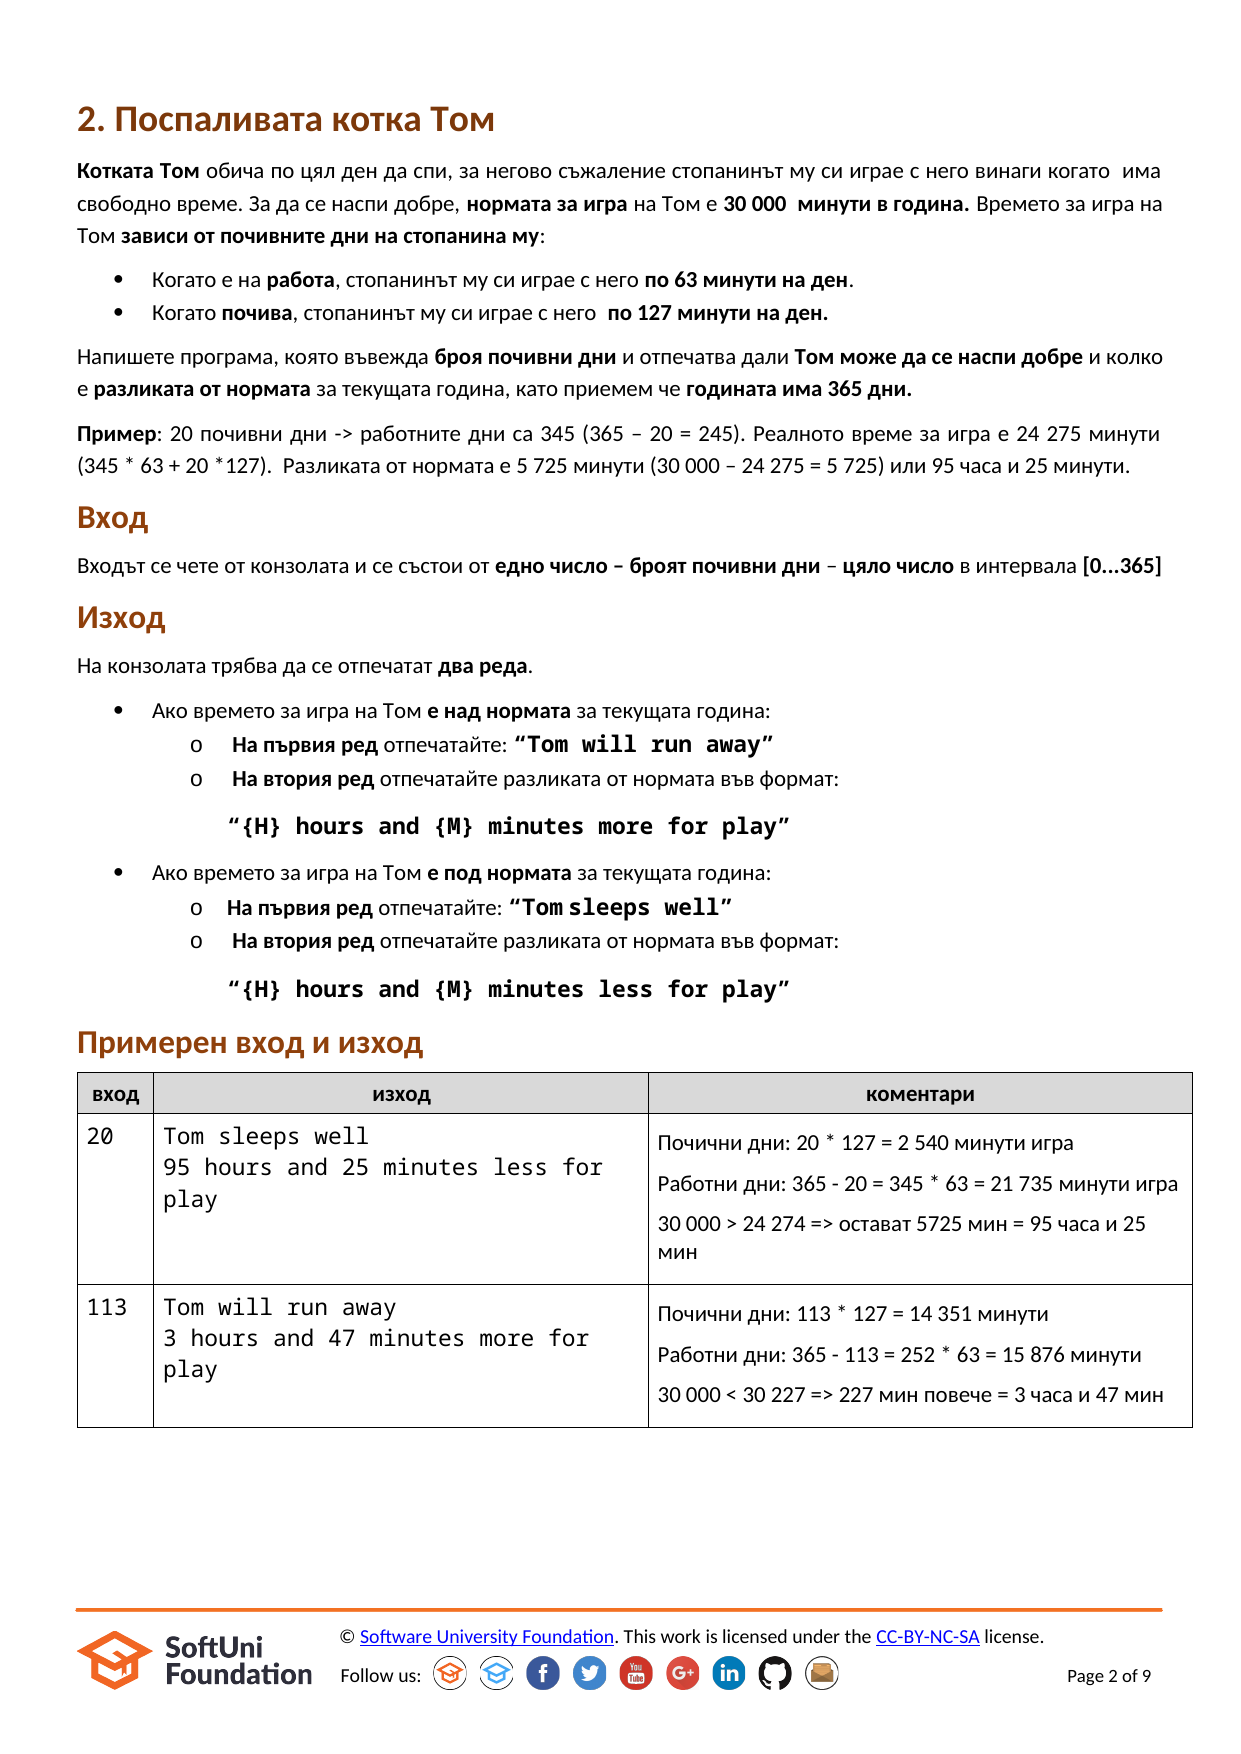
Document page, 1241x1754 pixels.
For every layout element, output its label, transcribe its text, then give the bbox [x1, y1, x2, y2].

picture [727, 1670, 738, 1680]
table_cell Tom sleeps well 95 hours and 25 minutes less for play [154, 1114, 648, 1284]
list На втория ред отпечатайте разликата от нормата във формат: [189, 927, 1163, 956]
table_cell Почични дни: 113 * 127 = 14 351 минути Работни дни: 365 - 113 = 252 * 63 = 15 876 минути 30 000 < 30 227 => 227 мин повече = 3 часа и 47 мин [649, 1285, 1192, 1427]
table_cell 20 [78, 1114, 153, 1284]
picture [712, 1656, 722, 1666]
picture [573, 1656, 607, 1690]
picture [433, 1656, 467, 1690]
text На конзолата трябва да се отпечатат два реда. [77, 651, 1163, 679]
text “{H} hours and {M} minutes less for play” [152, 973, 1163, 1004]
picture [619, 1656, 653, 1690]
table_cell Tom will run away 3 hours and 47 minutes more for play [154, 1285, 648, 1427]
list На първия ред отпечатайте: “Tom sleeps well” [189, 891, 1163, 922]
subtitle Поспаливата котка Том [77, 95, 1163, 141]
picture [76, 1631, 312, 1690]
list Ако времето за игра на Том е под нормата за текущата година: [114, 858, 1163, 886]
list На първия ред отпечатайте: “Tom will run away” [189, 728, 1163, 759]
text Котката Том обича по цял ден да спи, за негово съжаление стопанинът му си играе с него винаги когато има свободно време. За да се наспи добре, нормата за игра на Том е 30 000 минути в година. Времето за игра на Том зависи от почивните дни на стопанина му: [77, 156, 1163, 249]
picture [805, 1656, 839, 1690]
subtitle Вход [77, 496, 1163, 537]
list Когато почива, стопанинът му си играе с него по 127 минути на ден. [114, 298, 1163, 326]
table_cell 113 [78, 1285, 153, 1427]
table_cell Почични дни: 20 * 127 = 2 540 минути игра Работни дни: 365 - 20 = 345 * 63 = 21 735 минути игра 30 000 > 24 274 => остават 5725 мин = 95 часа и 25 мин [649, 1114, 1192, 1284]
subtitle Изход [77, 596, 1163, 637]
picture [758, 1656, 792, 1690]
picture [736, 1680, 746, 1690]
table_header изход [154, 1073, 648, 1113]
table_header коментари [649, 1073, 1192, 1113]
list Ако времето за игра на Том е над нормата за текущата година: [114, 696, 1163, 724]
picture [480, 1656, 513, 1690]
picture [666, 1656, 700, 1690]
picture [736, 1656, 746, 1666]
text Пример: 20 почивни дни -> работните дни са 345 (365 – 20 = 245). Реалното време за игра е 24 275 минути (345 * 63 + 20 *127). Разликата от нормата е 5 725 минути (30 000 – 24 275 = 5 725) или 95 часа и 25 минути. [77, 419, 1163, 479]
picture [526, 1656, 560, 1690]
picture [712, 1680, 722, 1690]
list На втория ред отпечатайте разликата от нормата във формат: [189, 764, 1163, 793]
subtitle Примерен вход и изход [77, 1021, 1163, 1062]
table_header вход [78, 1073, 153, 1113]
list Когато е на работа, стопанинът му си играе с него по 63 минути на ден. [114, 266, 1163, 293]
text Напишете програма, която въвежда броя почивни дни и отпечатва дали Том може да се наспи добре и колко е разликата от нормата за текущата година, като приемем че годината има 365 дни. [77, 342, 1163, 403]
text “{H} hours and {M} minutes more for play” [152, 810, 1163, 841]
text Входът се чете от конзолата и се състои от едно число – броят почивни дни – цяло число в интервала [0...365] [77, 551, 1163, 579]
